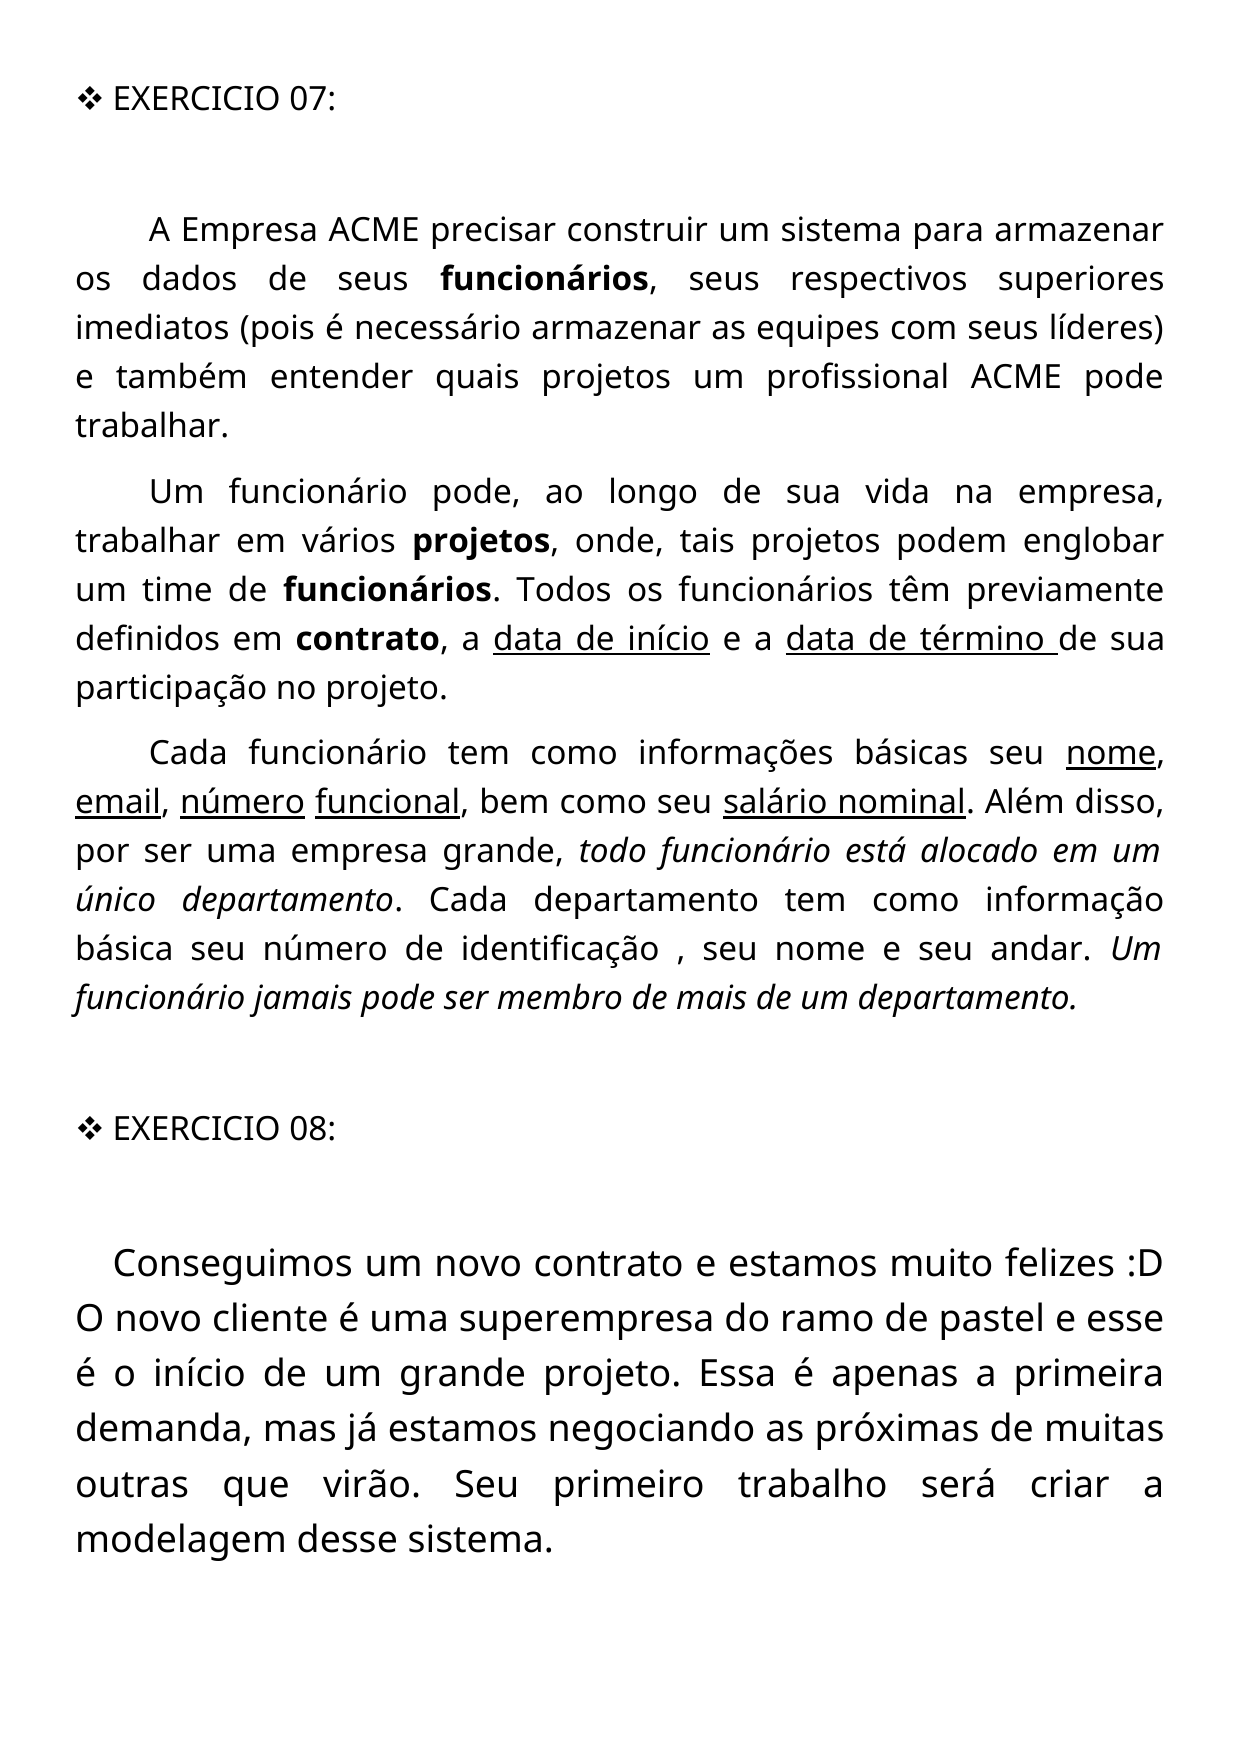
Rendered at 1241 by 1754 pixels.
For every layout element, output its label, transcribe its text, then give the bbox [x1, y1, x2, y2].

list EXERCICIO 07: [75, 75, 1165, 120]
text A Empresa ACME precisar construir um sistema para armazenar os dados de seus funcionários, seus respectivos superiores imediatos (pois é necessário armazenar as equipes com seus líderes) e também entender quais projetos um profissional ACME pode trabalhar. [75, 206, 1165, 447]
text Cada funcionário tem como informações básicas seu nome, email, número funcional, bem como seu salário nominal. Além disso, por ser uma empresa grande, todo funcionário está alocado em um único departamento. Cada departamento tem como informação básica seu número de identificação , seu nome e seu andar. Um funcionário jamais pode ser membro de mais de um departamento. [75, 729, 1165, 1019]
text Conseguimos um novo contrato e estamos muito felizes :D O novo cliente é uma superempresa do ramo de pastel e esse é o início de um grande projeto. Essa é apenas a primeira demanda, mas já estamos negociando as próximas de muitas outras que virão. Seu primeiro trabalho será criar a modelagem desse sistema. [75, 1236, 1165, 1563]
text Um funcionário pode, ao longo de sua vida na empresa, trabalhar em vários projetos, onde, tais projetos podem englobar um time de funcionários. Todos os funcionários têm previamente definidos em contrato, a data de início e a data de término de sua participação no projeto. [75, 468, 1165, 709]
list EXERCICIO 08: [75, 1105, 1165, 1151]
